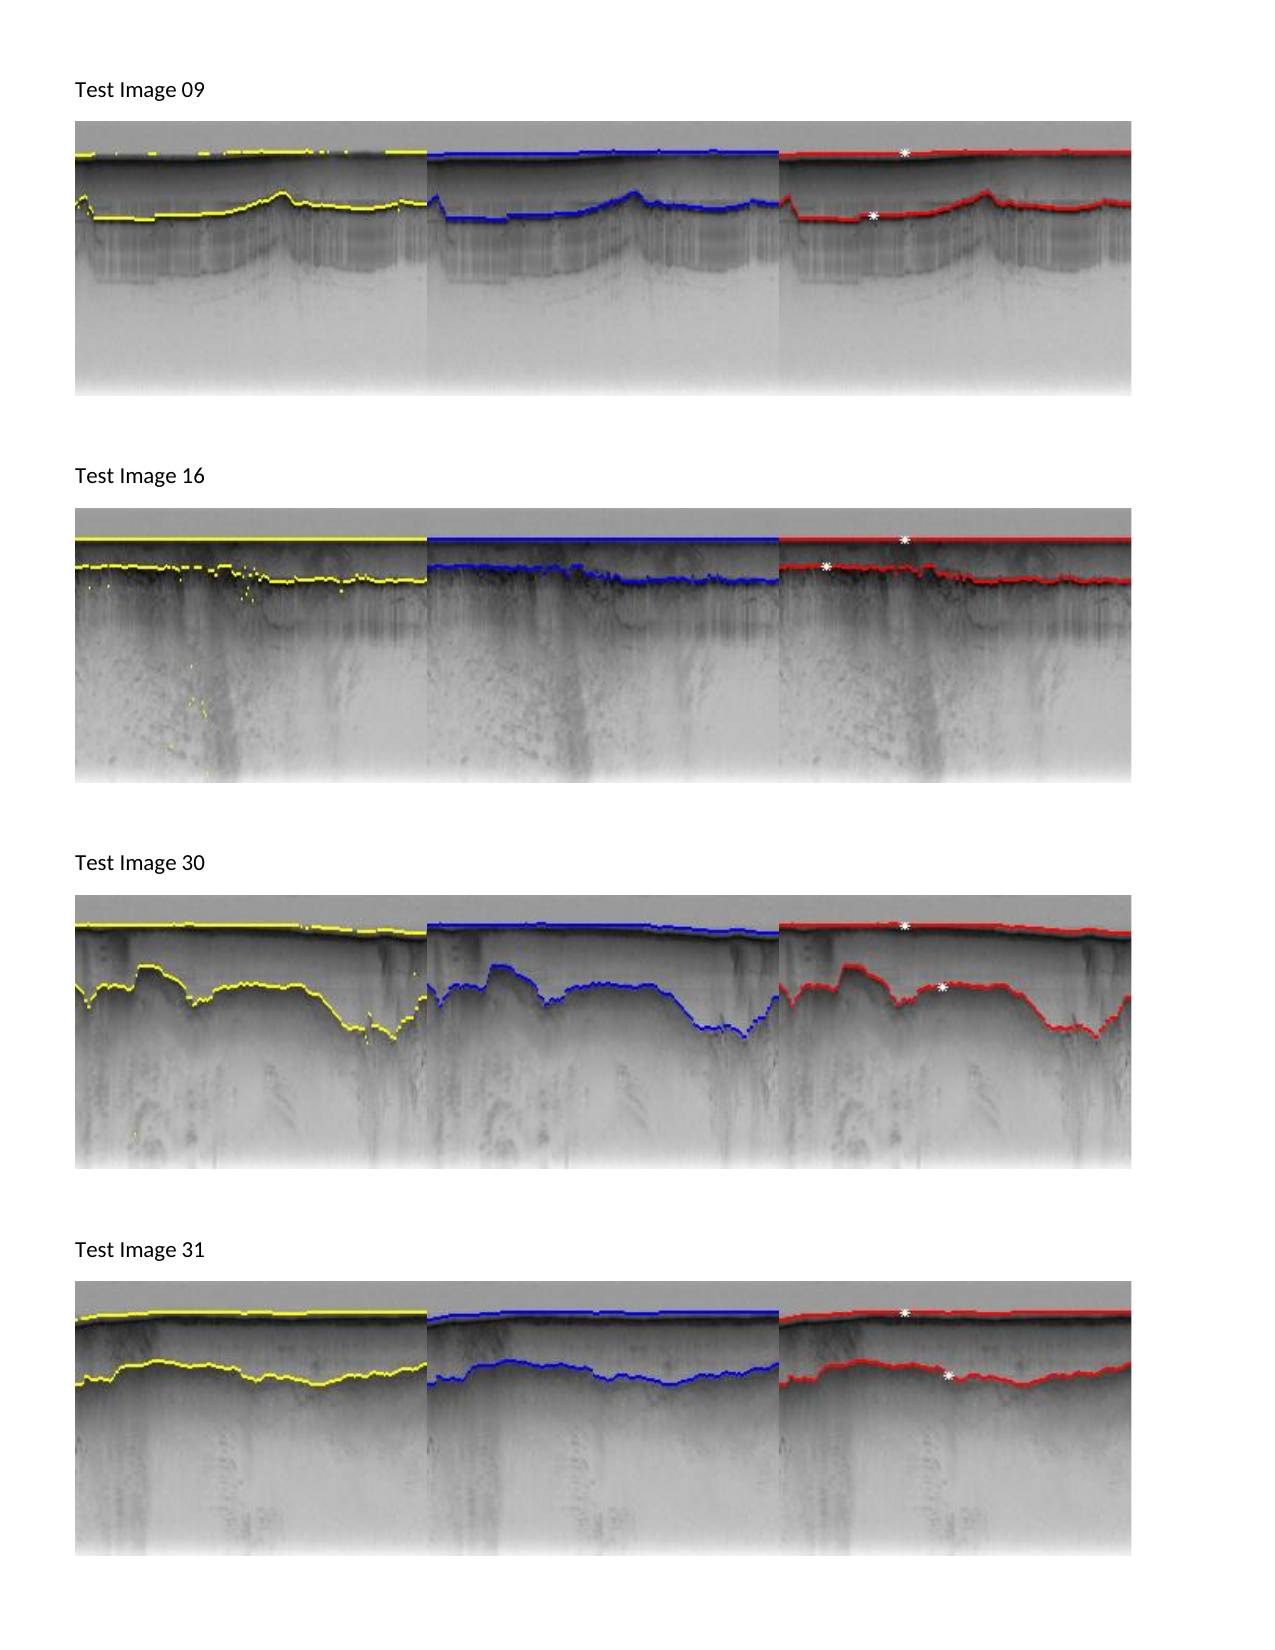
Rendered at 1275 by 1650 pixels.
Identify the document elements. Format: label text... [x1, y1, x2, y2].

picture [75, 508, 1132, 783]
text Test Image 30 [75, 848, 1200, 876]
text Test Image 09 [75, 75, 1200, 103]
text Test Image 31 [75, 1235, 1200, 1263]
picture [75, 895, 1132, 1169]
text Test Image 16 [75, 462, 1200, 489]
picture [75, 121, 1132, 396]
picture [75, 1281, 1132, 1556]
